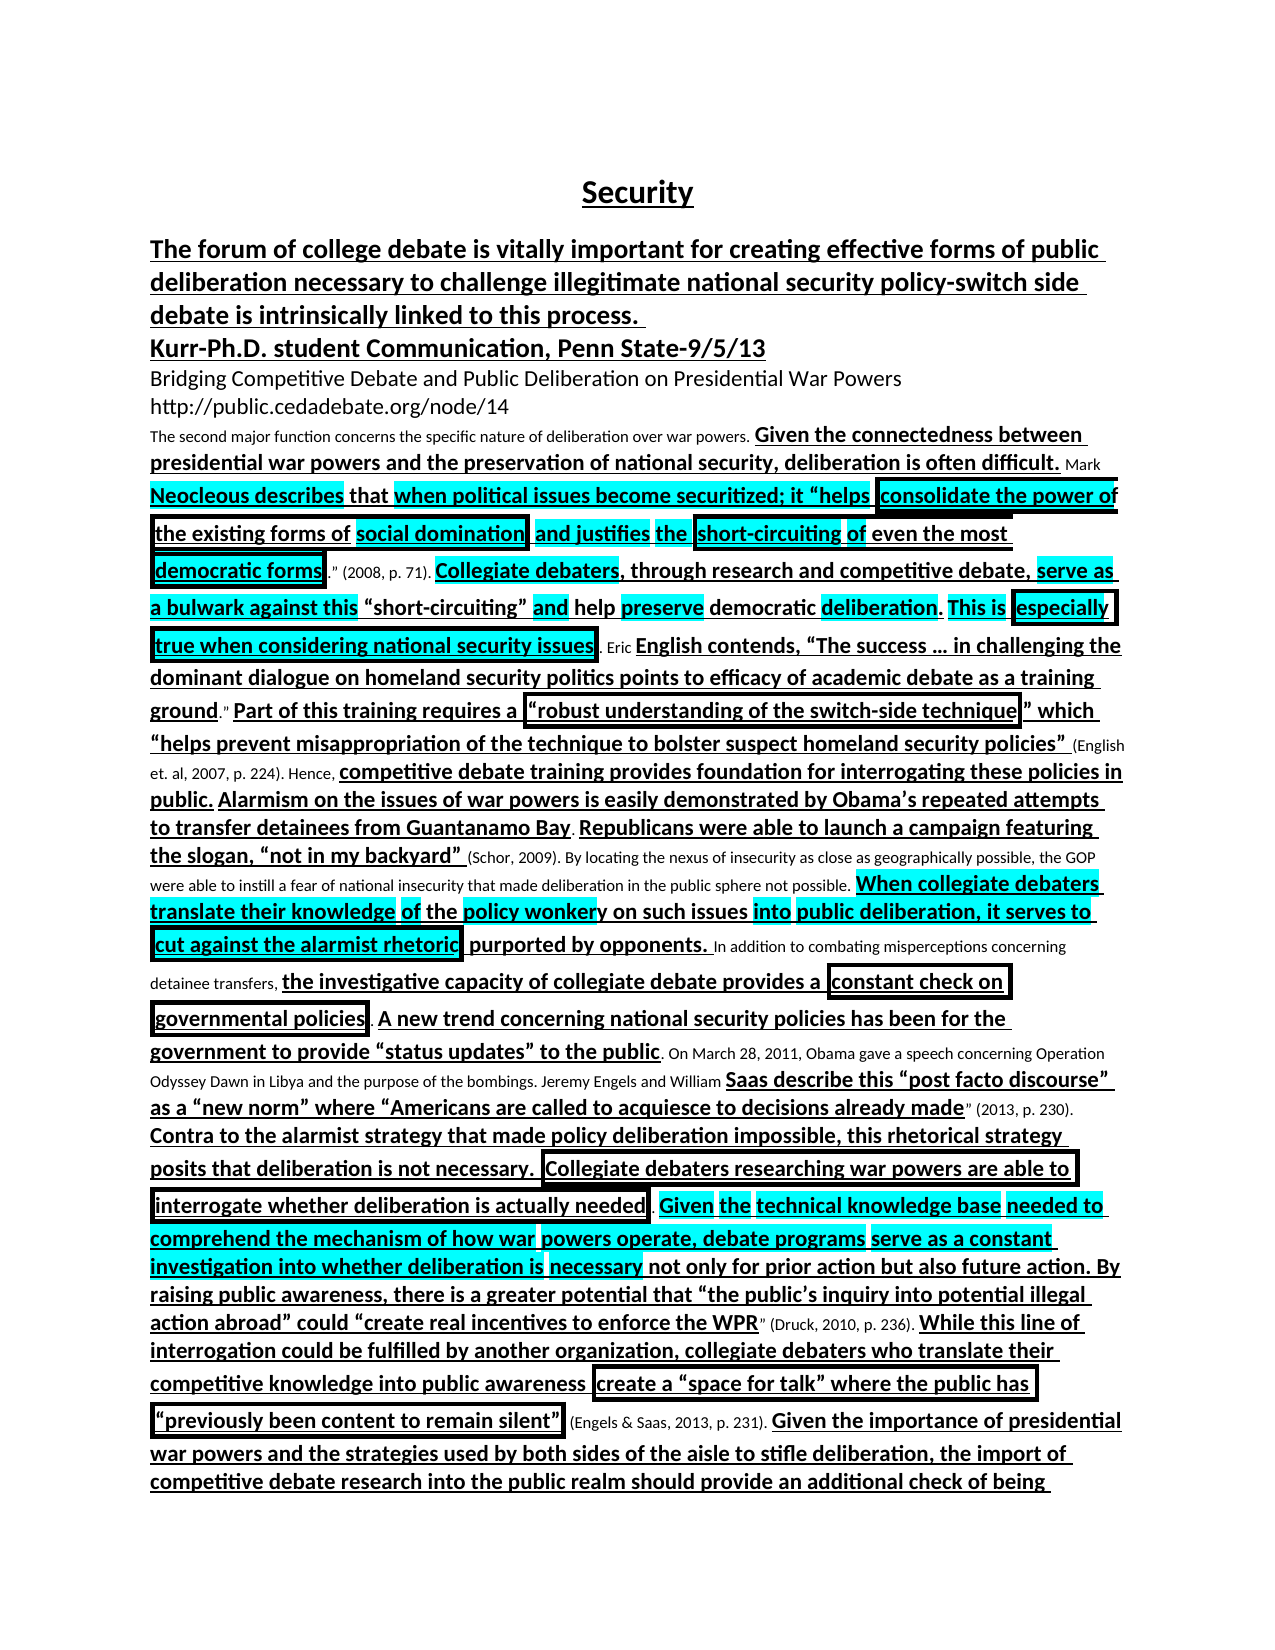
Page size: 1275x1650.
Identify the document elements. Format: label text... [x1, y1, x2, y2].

text Kurr-Ph.D. student Communication, Penn State-9/5/13 [150, 331, 1125, 364]
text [150, 421, 1125, 1495]
subtitle Security [150, 171, 1125, 212]
subtitle The forum of college debate is vitally important for creating effective forms of public deliberation necessary to challenge illegitimate national security policy-switch side debate is intrinsically linked to this process. [150, 232, 1125, 331]
text Bridging Competitive Debate and Public Deliberation on Presidential War Powers [150, 364, 1125, 392]
text http://public.cedadebate.org/node/14 [150, 392, 1125, 421]
